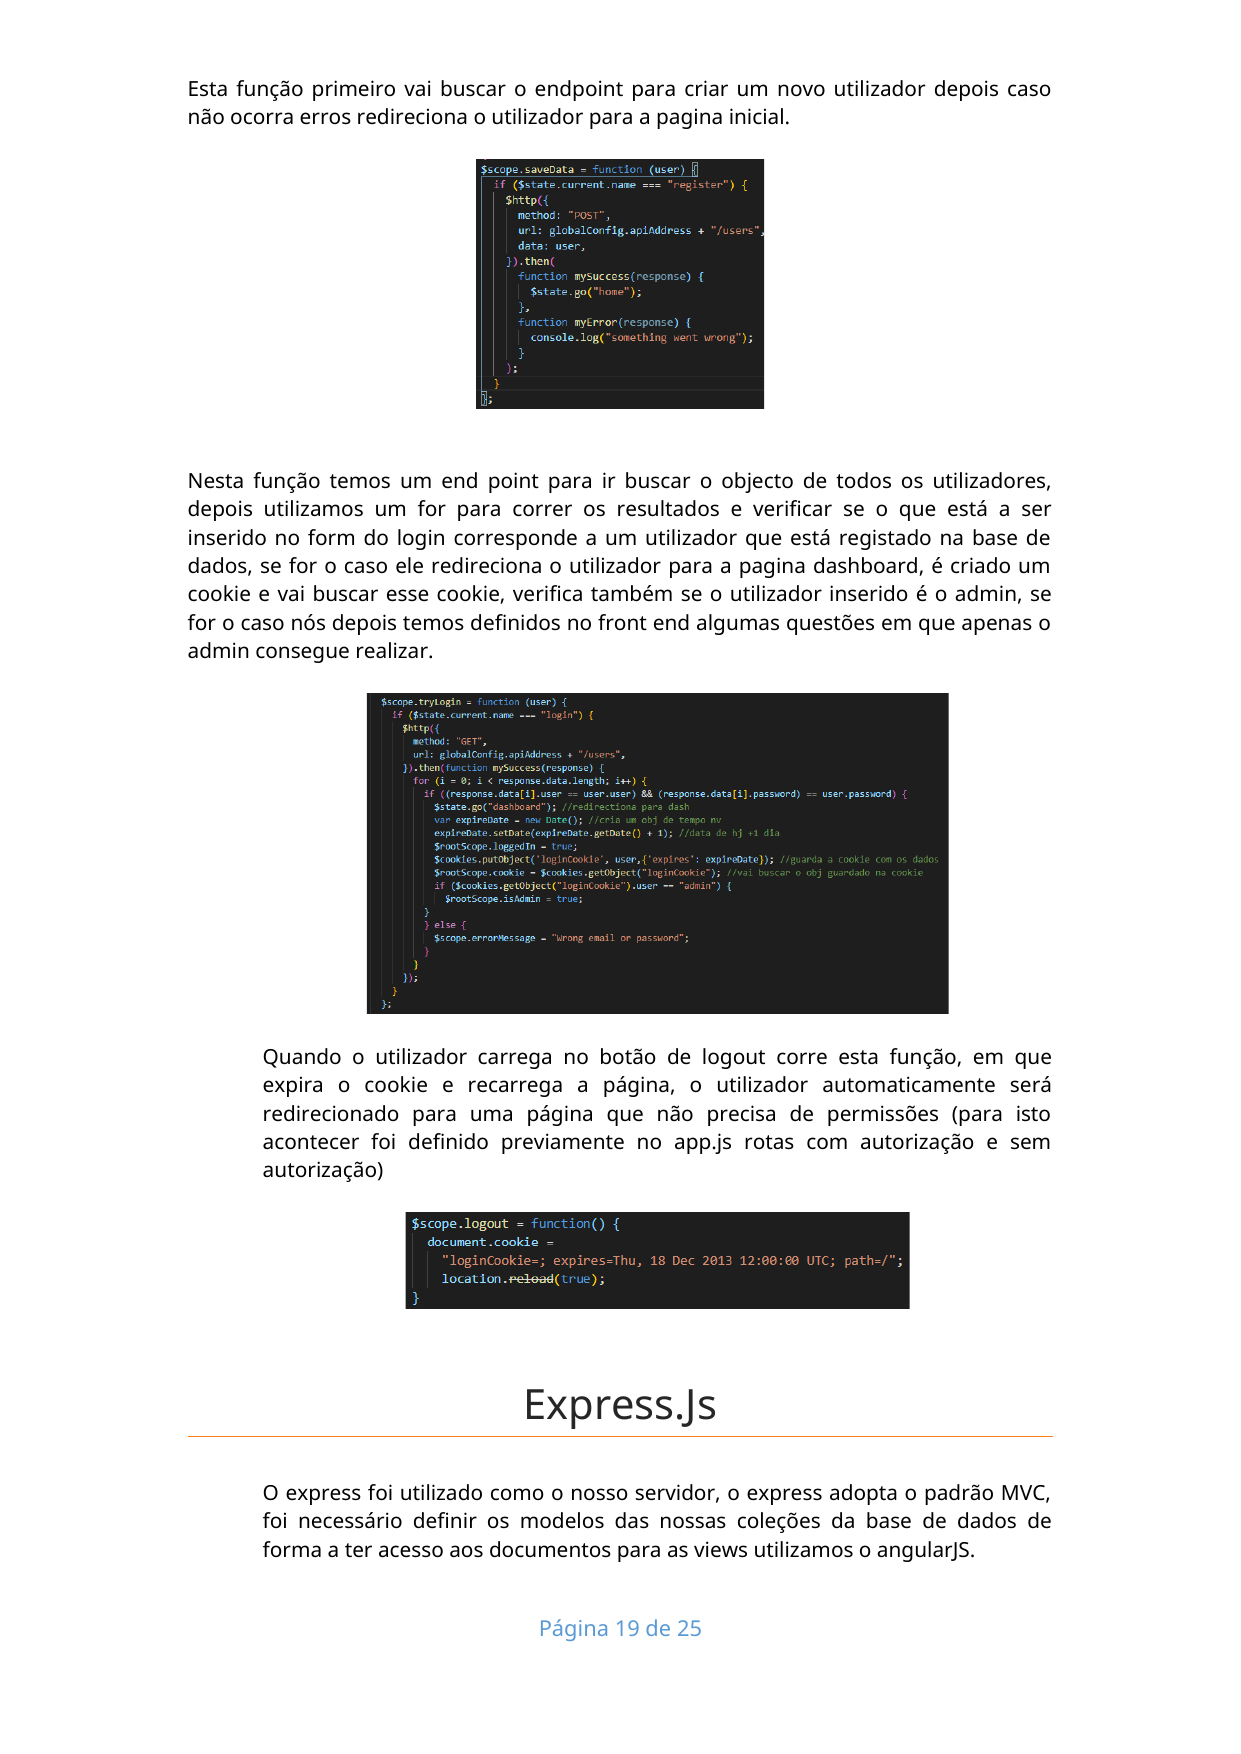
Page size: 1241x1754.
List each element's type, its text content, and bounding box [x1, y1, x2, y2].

subtitle Express.Js [187, 1375, 1053, 1437]
text Nesta função temos um end point para ir buscar o objecto de todos os utilizadores, depois utilizamos um for para correr os resultados e verificar se o que está a ser inserido no form do login corresponde a um utilizador que está registado na base de dados, se for o caso ele redireciona o utilizador para a pagina dashboard, é criado um cookie e vai buscar esse cookie, verifica também se o utilizador inserido é o admin, se for o caso nós depois temos definidos no front end algumas questões em que apenas o admin consegue realizar. [187, 466, 1053, 665]
picture [476, 159, 765, 409]
text O express foi utilizado como o nosso servidor, o express adopta o padrão MVC, foi necessário definir os modelos das nossas coleções da base de dados de forma a ter acesso aos documentos para as views utilizamos o angularJS. [262, 1478, 1053, 1563]
text Quando o utilizador carrega no botão de logout corre esta função, em que expira o cookie e recarrega a página, o utilizador automaticamente será redirecionado para uma página que não precisa de permissões (para isto acontecer foi definido previamente no app.js rotas com autorização e sem autorização) [262, 1042, 1053, 1184]
picture [366, 693, 949, 1014]
picture [405, 1212, 910, 1309]
text Esta função primeiro vai buscar o endpoint para criar um novo utilizador depois caso não ocorra erros redireciona o utilizador para a pagina inicial. [187, 74, 1053, 131]
